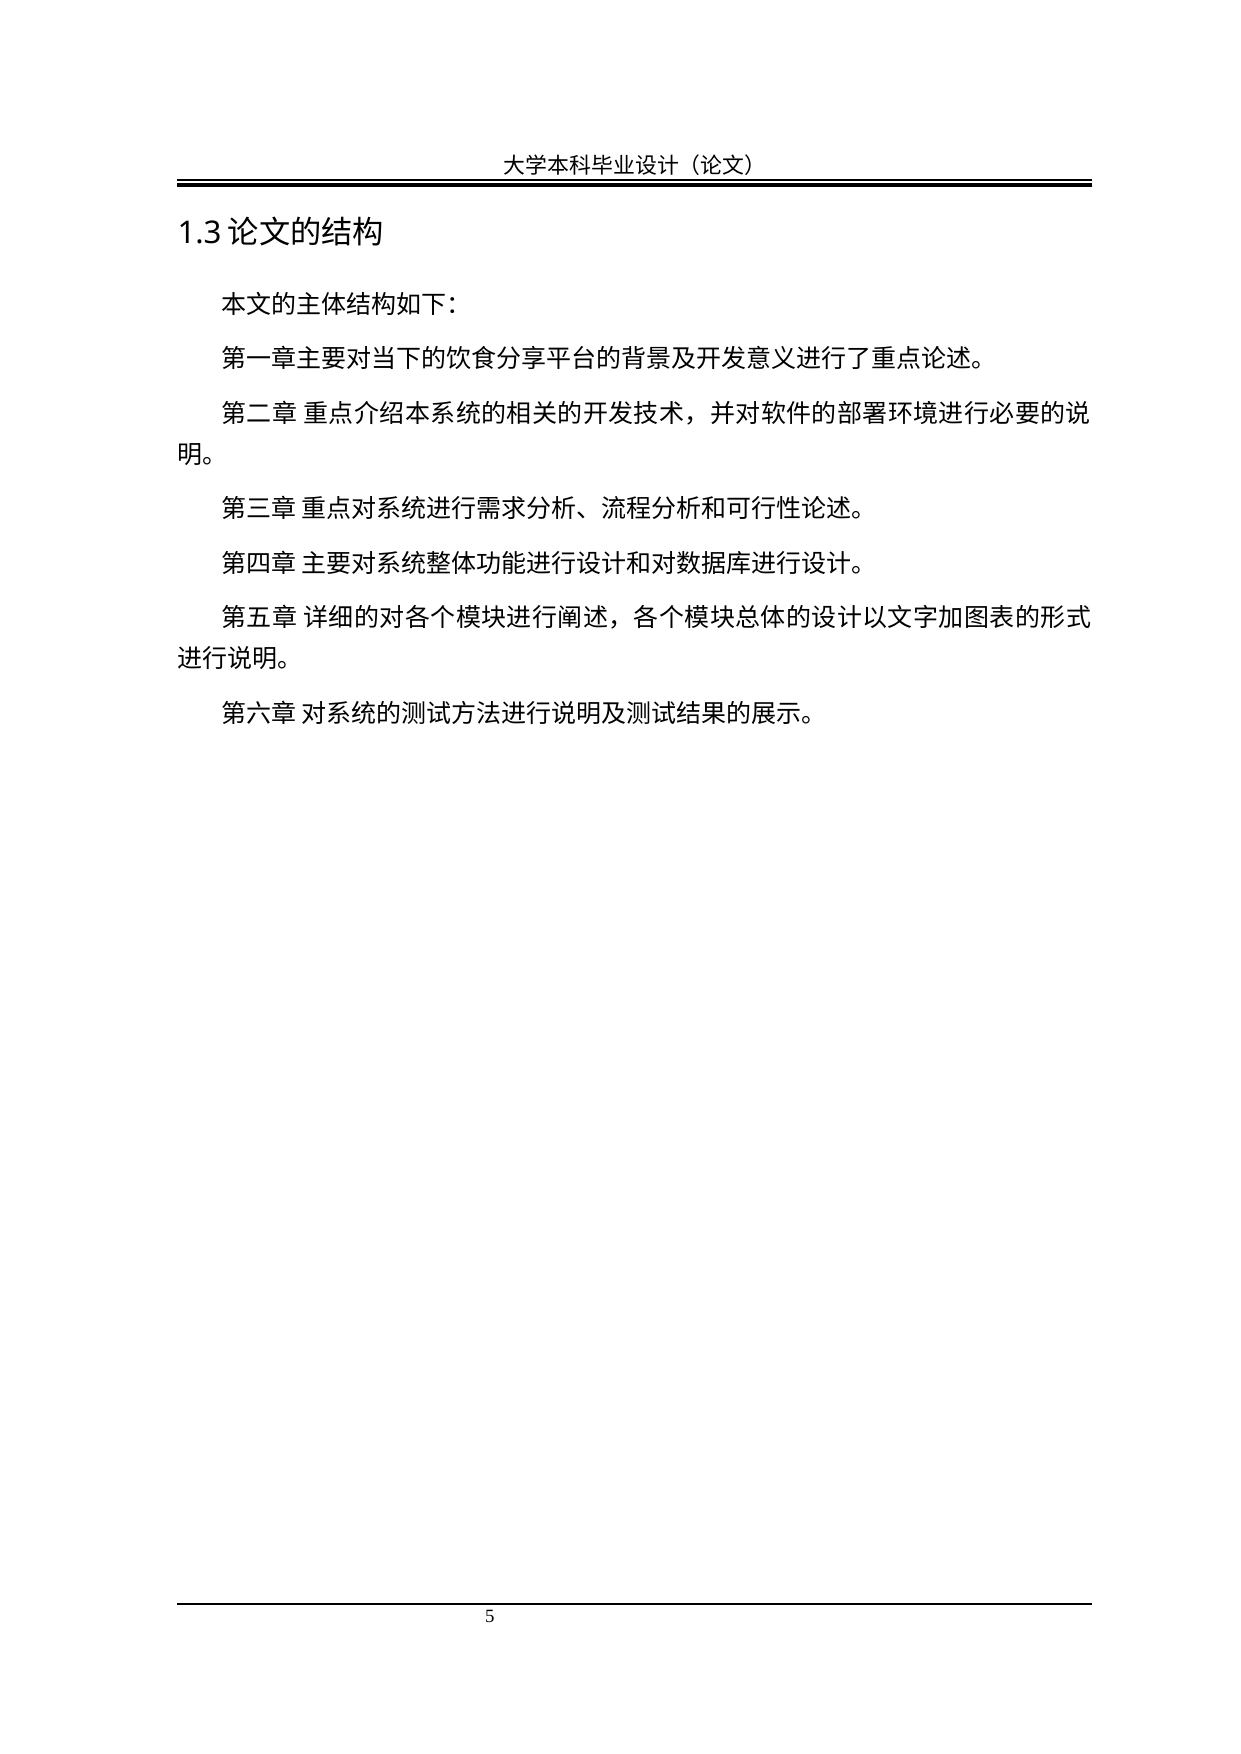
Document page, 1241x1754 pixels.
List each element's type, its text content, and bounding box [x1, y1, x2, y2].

text 第一章主要对当下的饮食分享平台的背景及开发意义进行了重点论述。 [177, 333, 1092, 375]
text 第六章 对系统的测试方法进行说明及测试结果的展示。 [177, 688, 1092, 729]
text 第三章 重点对系统进行需求分析、流程分析和可行性论述。 [177, 483, 1092, 525]
text 本文的主体结构如下： [177, 279, 1092, 321]
text 第二章 重点介绍本系统的相关的开发技术，并对软件的部署环境进行必要的说明。 [177, 388, 1092, 471]
text 第四章 主要对系统整体功能进行设计和对数据库进行设计。 [177, 538, 1092, 579]
subtitle 1.3论文的结构 [177, 207, 1092, 252]
text 第五章 详细的对各个模块进行阐述，各个模块总体的设计以文字加图表的形式进行说明。 [177, 592, 1092, 675]
